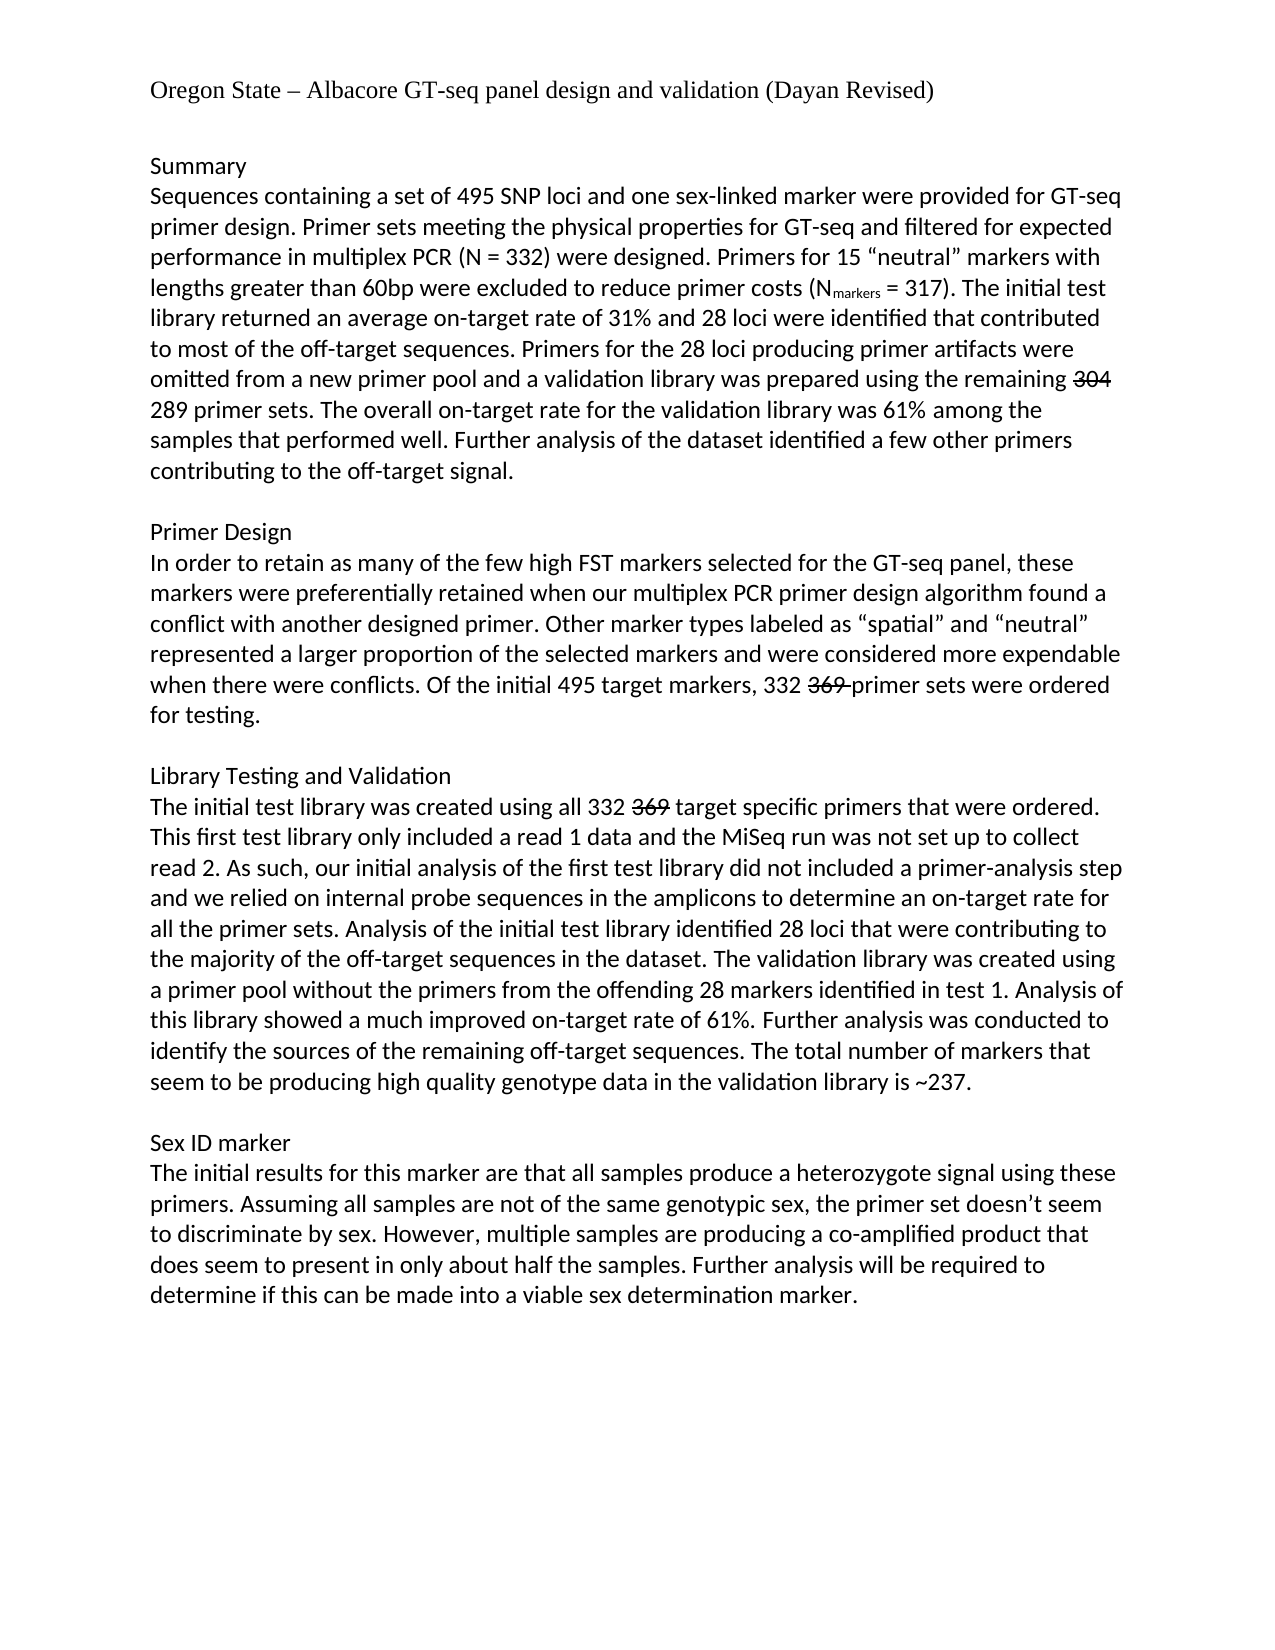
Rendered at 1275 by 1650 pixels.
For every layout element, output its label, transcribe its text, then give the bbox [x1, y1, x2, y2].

text In order to retain as many of the few high FST markers selected for the GT-seq panel, these markers were preferentially retained when our multiplex PCR primer design algorithm found a conflict with another designed primer. Other marker types labeled as “spatial” and “neutral” represented a larger proportion of the selected markers and were considered more expendable when there were conflicts. Of the initial 495 target markers, 332 369 primer sets were ordered for testing. [150, 547, 1125, 730]
text The initial results for this marker are that all samples produce a heterozygote signal using these primers. Assuming all samples are not of the same genotypic sex, the primer set doesn’t seem to discriminate by sex. However, multiple samples are producing a co-amplified product that does seem to present in only about half the samples. Further analysis will be required to determine if this can be made into a viable sex determination marker. [150, 1157, 1125, 1310]
text Sex ID marker [150, 1127, 1125, 1157]
text Library Testing and Validation [150, 760, 1125, 791]
text The initial test library was created using all 332 369 target specific primers that were ordered. This first test library only included a read 1 data and the MiSeq run was not set up to collect read 2. As such, our initial analysis of the first test library did not included a primer-analysis step and we relied on internal probe sequences in the amplicons to determine an on-target rate for all the primer sets. Analysis of the initial test library identified 28 loci that were contributing to the majority of the off-target sequences in the dataset. The validation library was created using a primer pool without the primers from the offending 28 markers identified in test 1. Analysis of this library showed a much improved on-target rate of 61%. Further analysis was conducted to identify the sources of the remaining off-target sequences. The total number of markers that seem to be producing high quality genotype data in the validation library is ~237. [150, 791, 1125, 1096]
text Summary [150, 150, 1125, 181]
text Sequences containing a set of 495 SNP loci and one sex-linked marker were provided for GT-seq primer design. Primer sets meeting the physical properties for GT-seq and filtered for expected performance in multiplex PCR (N = 332) were designed. Primers for 15 “neutral” markers with lengths greater than 60bp were excluded to reduce primer costs (Nmarkers = 317). The initial test library returned an average on-target rate of 31% and 28 loci were identified that contributed to most of the off-target sequences. Primers for the 28 loci producing primer artifacts were omitted from a new primer pool and a validation library was prepared using the remaining 304 289 primer sets. The overall on-target rate for the validation library was 61% among the samples that performed well. Further analysis of the dataset identified a few other primers contributing to the off-target signal. [150, 181, 1125, 486]
text Primer Design [150, 516, 1125, 547]
